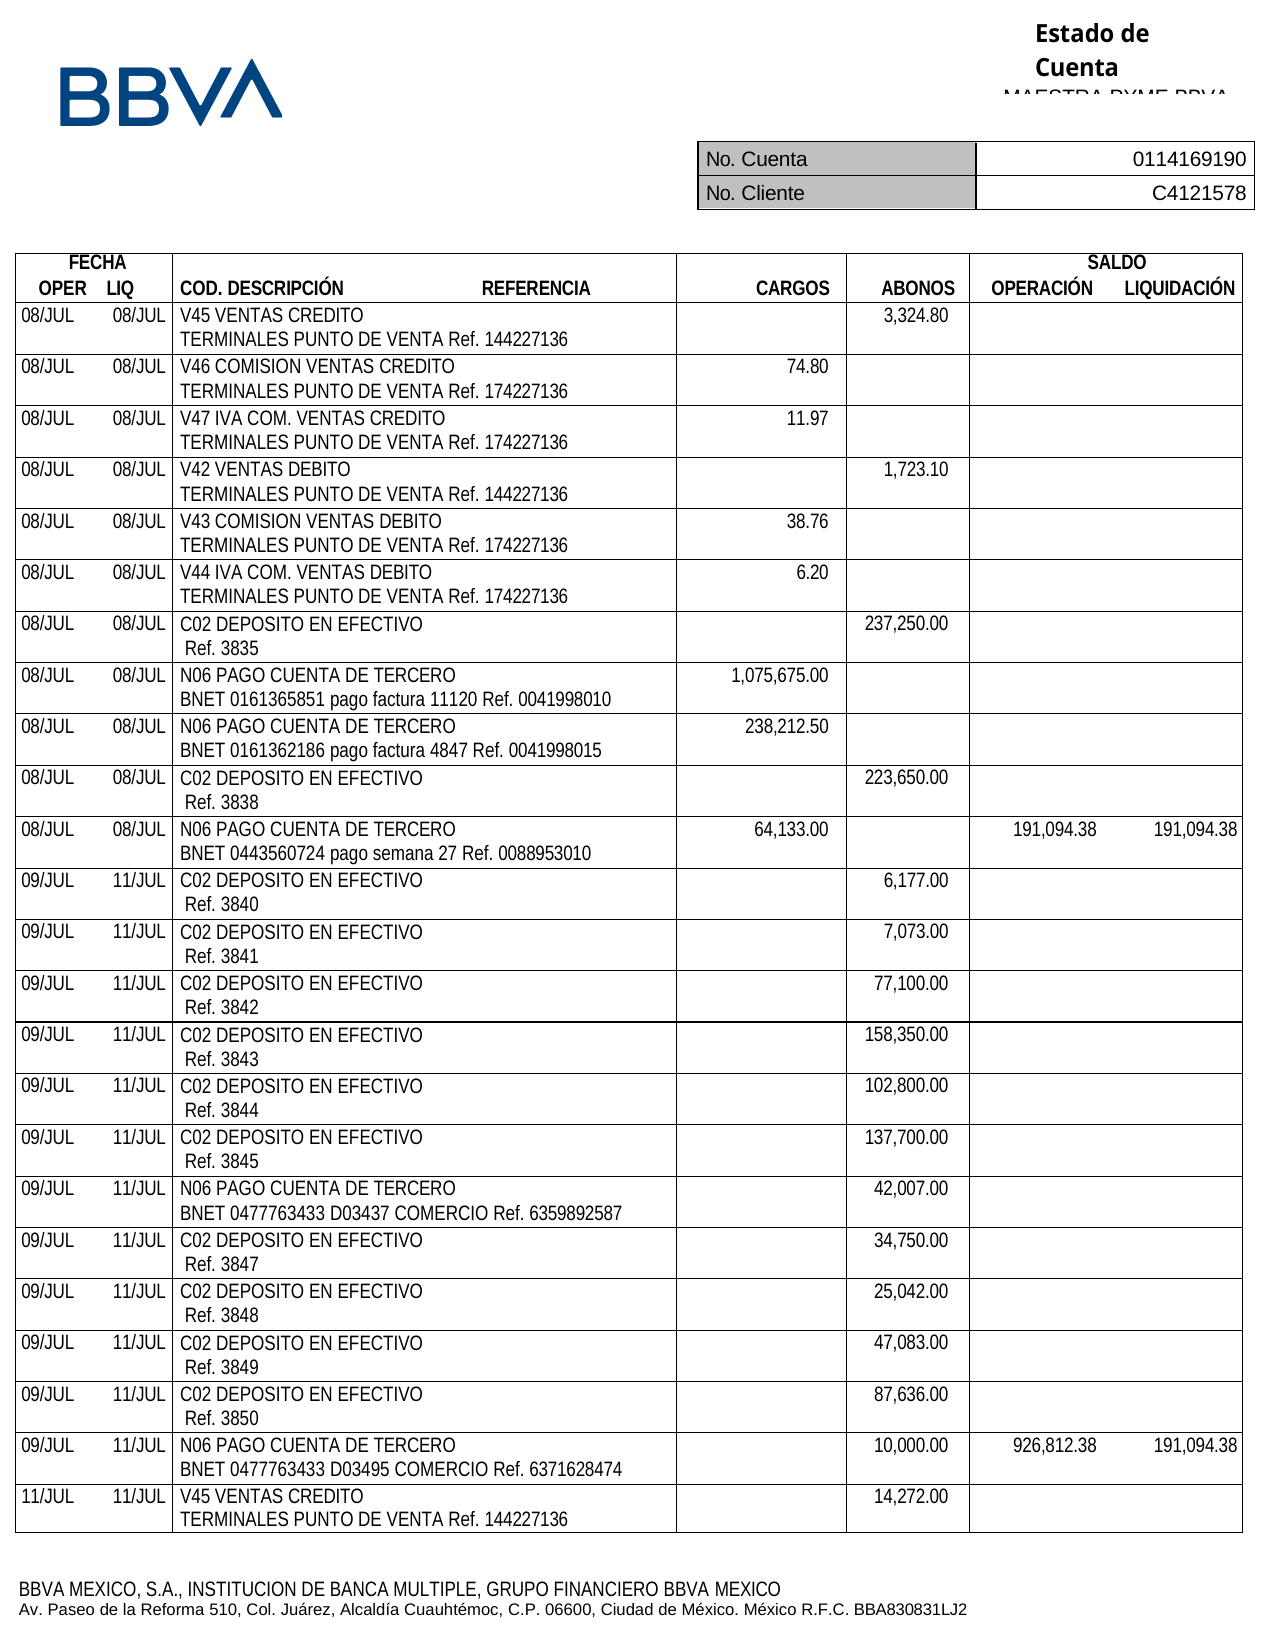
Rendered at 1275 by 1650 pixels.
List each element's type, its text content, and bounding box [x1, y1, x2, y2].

table_cell [970, 1382, 1242, 1432]
table_cell [970, 663, 1242, 713]
table_cell [970, 458, 1242, 508]
table_cell N06 PAGO CUENTA DE TERCERO BNET 0161362186 pago factura 4847 Ref. 0041998015 [173, 714, 676, 765]
table_cell 08/JUL 08/JUL [16, 560, 172, 611]
table_cell N06 PAGO CUENTA DE TERCERO BNET 0477763433 D03495 COMERCIO Ref. 6371628474 [173, 1433, 676, 1484]
table_cell [847, 714, 969, 765]
table_cell 7,073.00 [847, 920, 969, 970]
table_cell 08/JUL 08/JUL [16, 509, 172, 559]
table_cell 38.76 [677, 509, 846, 559]
table_cell C02 DEPOSITO EN EFECTIVO Ref. 3844 [173, 1074, 676, 1124]
table_cell 223,650.00 [847, 766, 969, 816]
table_cell 25,042.00 [847, 1279, 969, 1329]
table_cell [970, 1074, 1242, 1124]
table_cell 09/JUL 11/JUL [16, 1331, 172, 1381]
table_cell 1,723.10 [847, 458, 969, 508]
table_cell 10,000.00 [847, 1433, 969, 1484]
table_cell [677, 303, 846, 354]
table_cell 102,800.00 [847, 1074, 969, 1124]
table_cell [970, 612, 1242, 662]
table_cell 87,636.00 [847, 1382, 969, 1432]
table_cell [677, 612, 846, 662]
table_cell 47,083.00 [847, 1331, 969, 1381]
table_cell C02 DEPOSITO EN EFECTIVO Ref. 3848 [173, 1279, 676, 1329]
table_cell V47 IVA COM. VENTAS CREDITO TERMINALES PUNTO DE VENTA Ref. 174227136 [173, 406, 676, 457]
table_cell [847, 509, 969, 559]
table_header CARGOS [677, 254, 846, 302]
table_cell 08/JUL 08/JUL [16, 663, 172, 713]
table_cell C02 DEPOSITO EN EFECTIVO Ref. 3845 [173, 1125, 676, 1176]
table_cell 08/JUL 08/JUL [16, 714, 172, 765]
table_cell C02 DEPOSITO EN EFECTIVO Ref. 3850 [173, 1382, 676, 1432]
table_cell 09/JUL 11/JUL [16, 1177, 172, 1227]
table_cell C02 DEPOSITO EN EFECTIVO Ref. 3841 [173, 920, 676, 970]
table_cell 74.80 [677, 355, 846, 405]
table_cell C02 DEPOSITO EN EFECTIVO Ref. 3849 [173, 1331, 676, 1381]
table_cell [970, 766, 1242, 816]
table_cell 09/JUL 11/JUL [16, 1382, 172, 1432]
table_cell [677, 458, 846, 508]
table_cell 64,133.00 [677, 817, 846, 867]
table_cell [677, 1382, 846, 1432]
table_cell 09/JUL 11/JUL [16, 920, 172, 970]
table_cell [970, 509, 1242, 559]
table_cell 191,094.38 191,094.38 [970, 817, 1242, 867]
table_header COD. DESCRIPCIÓN REFERENCIA [173, 254, 676, 302]
table_cell 09/JUL 11/JUL [16, 1074, 172, 1124]
table_cell 6.20 [677, 560, 846, 611]
table_cell [677, 869, 846, 919]
table_cell 09/JUL 11/JUL [16, 1125, 172, 1176]
table_cell V43 COMISION VENTAS DEBITO TERMINALES PUNTO DE VENTA Ref. 174227136 [173, 509, 676, 559]
table_cell C02 DEPOSITO EN EFECTIVO Ref. 3843 [173, 1023, 676, 1073]
table_cell [677, 1177, 846, 1227]
table_cell 08/JUL 08/JUL [16, 817, 172, 867]
picture [60, 59, 283, 126]
table_cell [970, 1023, 1242, 1073]
table_cell [970, 920, 1242, 970]
table_cell 237,250.00 [847, 612, 969, 662]
table_header 0114169190 [977, 142, 1254, 175]
table_cell [677, 971, 846, 1021]
table_cell 238,212.50 [677, 714, 846, 765]
table_cell [970, 406, 1242, 457]
table_cell 09/JUL 11/JUL [16, 869, 172, 919]
table_cell V44 IVA COM. VENTAS DEBITO TERMINALES PUNTO DE VENTA Ref. 174227136 [173, 560, 676, 611]
table_cell [847, 663, 969, 713]
table_cell [970, 1485, 1242, 1532]
table_header SALDO OPERACIÓN LIQUIDACIÓN [970, 254, 1242, 302]
table_cell [847, 406, 969, 457]
table_header FECHA OPER LIQ [16, 254, 172, 302]
table_cell [970, 869, 1242, 919]
table_cell 09/JUL 11/JUL [16, 1433, 172, 1484]
table_cell 08/JUL 08/JUL [16, 303, 172, 354]
table_cell 08/JUL 08/JUL [16, 458, 172, 508]
table_cell 09/JUL 11/JUL [16, 1023, 172, 1073]
table_cell [677, 1125, 846, 1176]
table_cell [847, 560, 969, 611]
table_cell 77,100.00 [847, 971, 969, 1021]
table_cell [970, 1125, 1242, 1176]
table_cell 137,700.00 [847, 1125, 969, 1176]
table_cell [970, 1228, 1242, 1278]
table_cell [970, 1279, 1242, 1329]
table_cell [677, 766, 846, 816]
table_cell 08/JUL 08/JUL [16, 406, 172, 457]
table_cell 14,272.00 [847, 1485, 969, 1532]
table_cell C02 DEPOSITO EN EFECTIVO Ref. 3835 [173, 612, 676, 662]
table_cell [847, 817, 969, 867]
table_cell 6,177.00 [847, 869, 969, 919]
table_header No. Cuenta [699, 142, 976, 175]
table_cell 09/JUL 11/JUL [16, 1279, 172, 1329]
table_cell N06 PAGO CUENTA DE TERCERO BNET 0443560724 pago semana 27 Ref. 0088953010 [173, 817, 676, 867]
table_cell 08/JUL 08/JUL [16, 612, 172, 662]
table_cell [677, 1279, 846, 1329]
table_cell [970, 303, 1242, 354]
table_cell [970, 971, 1242, 1021]
table_cell V45 VENTAS CREDITO TERMINALES PUNTO DE VENTA Ref. 144227136 [173, 1485, 676, 1532]
table_cell [970, 1177, 1242, 1227]
table_cell [677, 1074, 846, 1124]
table_cell V45 VENTAS CREDITO TERMINALES PUNTO DE VENTA Ref. 144227136 [173, 303, 676, 354]
table_cell C02 DEPOSITO EN EFECTIVO Ref. 3847 [173, 1228, 676, 1278]
table_cell N06 PAGO CUENTA DE TERCERO BNET 0161365851 pago factura 11120 Ref. 0041998010 [173, 663, 676, 713]
table_cell [970, 355, 1242, 405]
table_cell [970, 1331, 1242, 1381]
table_cell [847, 355, 969, 405]
table_cell [677, 1228, 846, 1278]
table_cell 158,350.00 [847, 1023, 969, 1073]
table_cell 11.97 [677, 406, 846, 457]
table_cell [677, 1485, 846, 1532]
table_cell 11/JUL 11/JUL [16, 1485, 172, 1532]
table_header ABONOS [847, 254, 969, 302]
table_cell 42,007.00 [847, 1177, 969, 1227]
table_cell V42 VENTAS DEBITO TERMINALES PUNTO DE VENTA Ref. 144227136 [173, 458, 676, 508]
table_cell 926,812.38 191,094.38 [970, 1433, 1242, 1484]
table_cell 08/JUL 08/JUL [16, 766, 172, 816]
table_cell 08/JUL 08/JUL [16, 355, 172, 405]
table_cell C02 DEPOSITO EN EFECTIVO Ref. 3840 [173, 869, 676, 919]
table_cell 1,075,675.00 [677, 663, 846, 713]
table_cell 09/JUL 11/JUL [16, 1228, 172, 1278]
table_cell N06 PAGO CUENTA DE TERCERO BNET 0477763433 D03437 COMERCIO Ref. 6359892587 [173, 1177, 676, 1227]
table_cell V46 COMISION VENTAS CREDITO TERMINALES PUNTO DE VENTA Ref. 174227136 [173, 355, 676, 405]
table_cell [677, 1433, 846, 1484]
table_cell C02 DEPOSITO EN EFECTIVO Ref. 3842 [173, 971, 676, 1021]
table_cell [970, 560, 1242, 611]
table_cell 3,324.80 [847, 303, 969, 354]
table_cell [677, 1331, 846, 1381]
table_cell C02 DEPOSITO EN EFECTIVO Ref. 3838 [173, 766, 676, 816]
table_cell [970, 714, 1242, 765]
table_cell 09/JUL 11/JUL [16, 971, 172, 1021]
table_cell 34,750.00 [847, 1228, 969, 1278]
table_cell No. Cliente [699, 176, 975, 208]
table_cell C4121578 [977, 176, 1254, 208]
table_cell [677, 1023, 846, 1073]
table_cell [677, 920, 846, 970]
